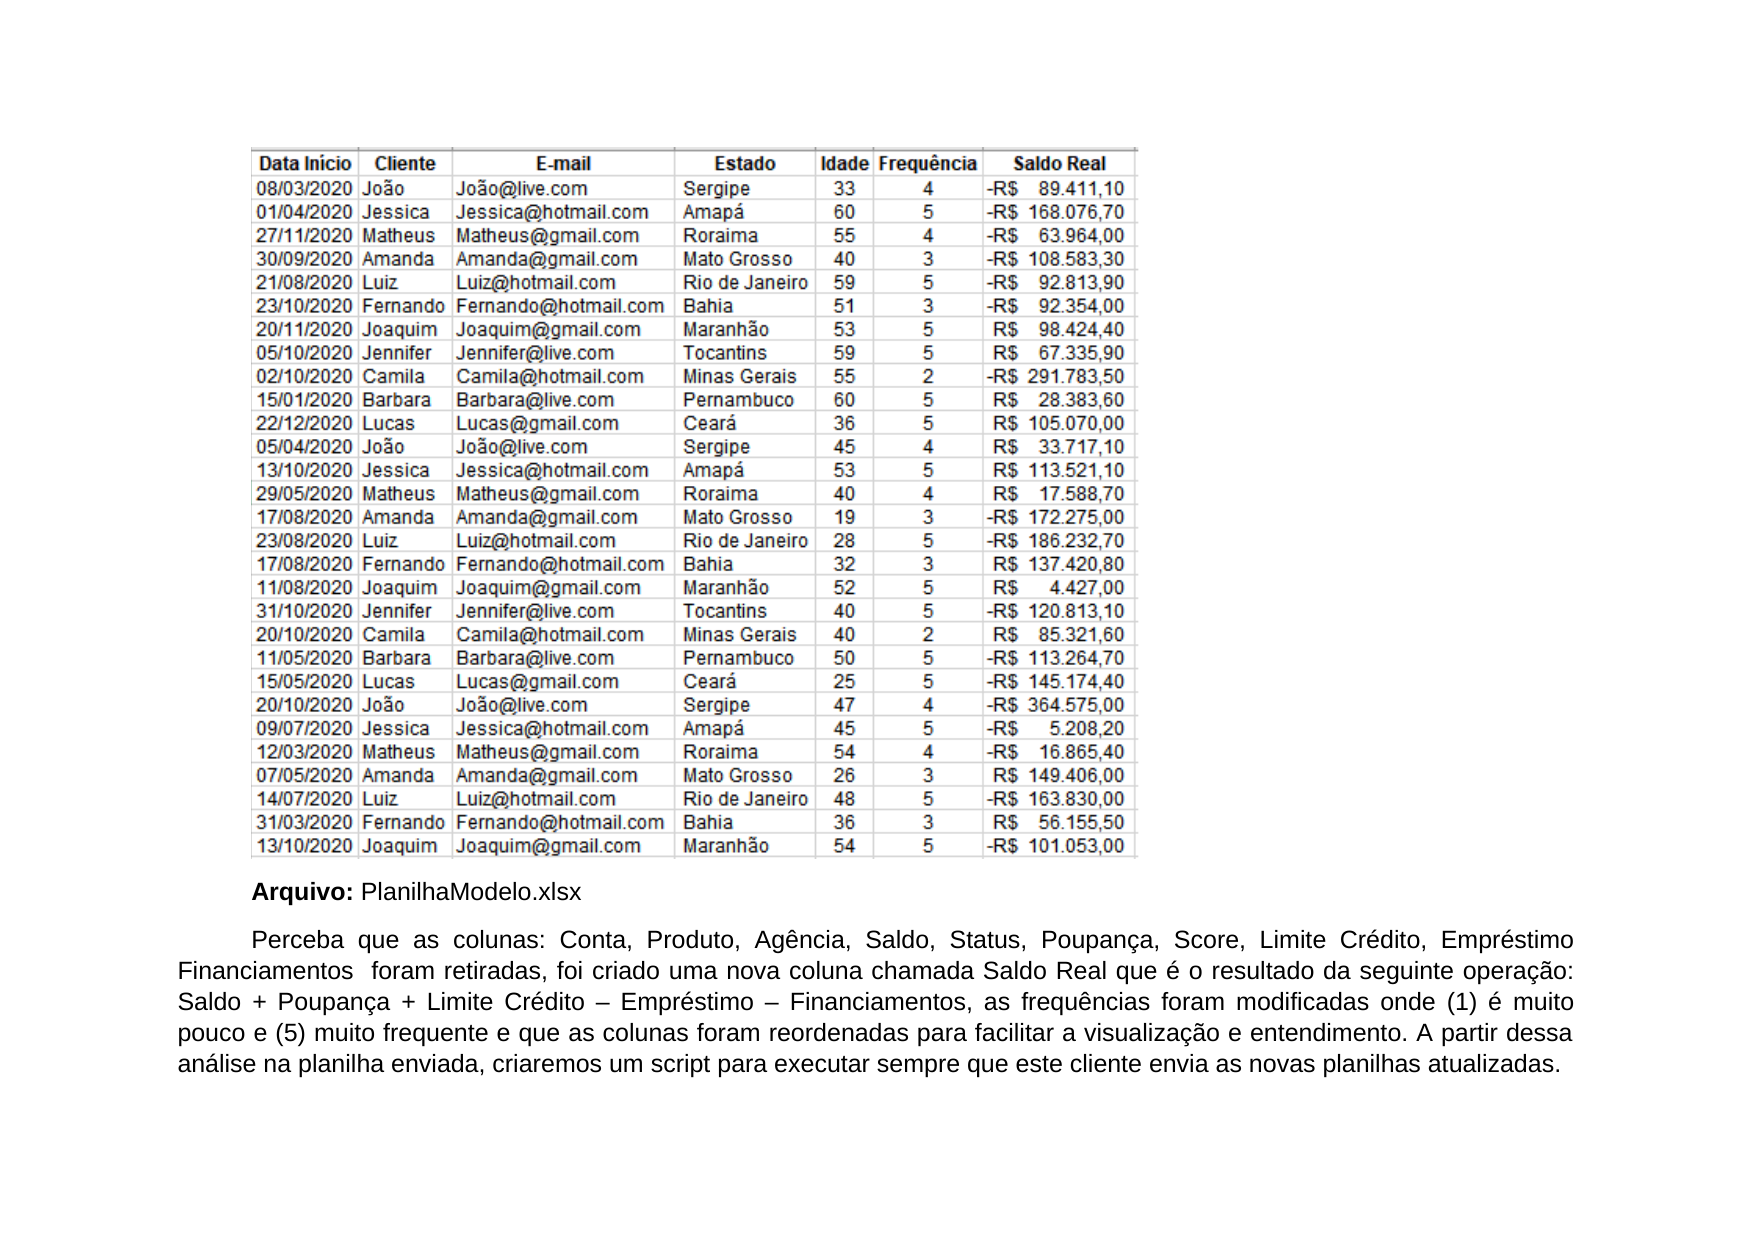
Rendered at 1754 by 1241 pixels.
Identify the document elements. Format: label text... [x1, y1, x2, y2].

picture [251, 147, 1139, 859]
text Arquivo: PlanilhaModelo.xlsx [251, 877, 1577, 906]
